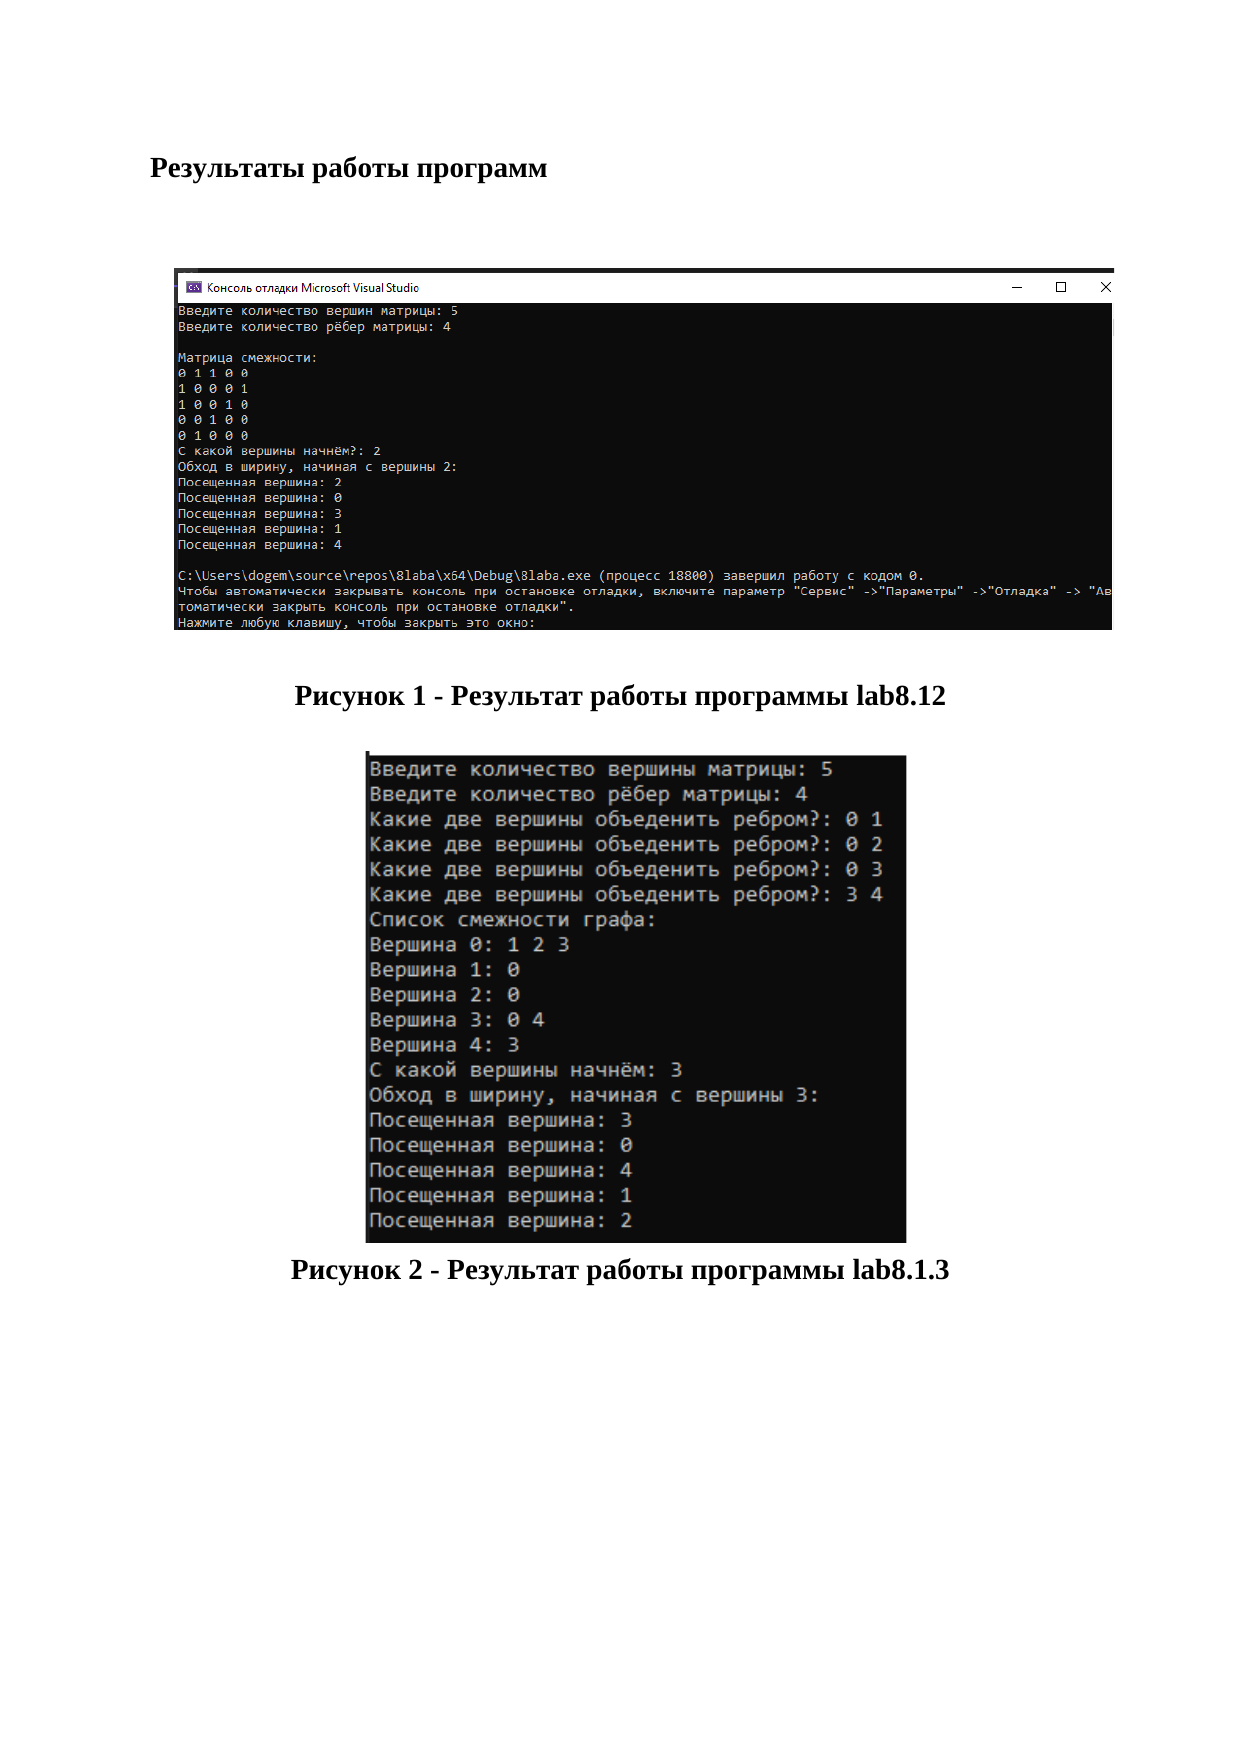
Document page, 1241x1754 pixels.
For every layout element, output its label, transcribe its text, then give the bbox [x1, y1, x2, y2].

picture [365, 751, 907, 1243]
text Рисунок 1 - Результат работы программы lab8.12 [150, 678, 1090, 712]
picture [174, 268, 1115, 630]
text Результаты работы программ [150, 150, 1090, 183]
